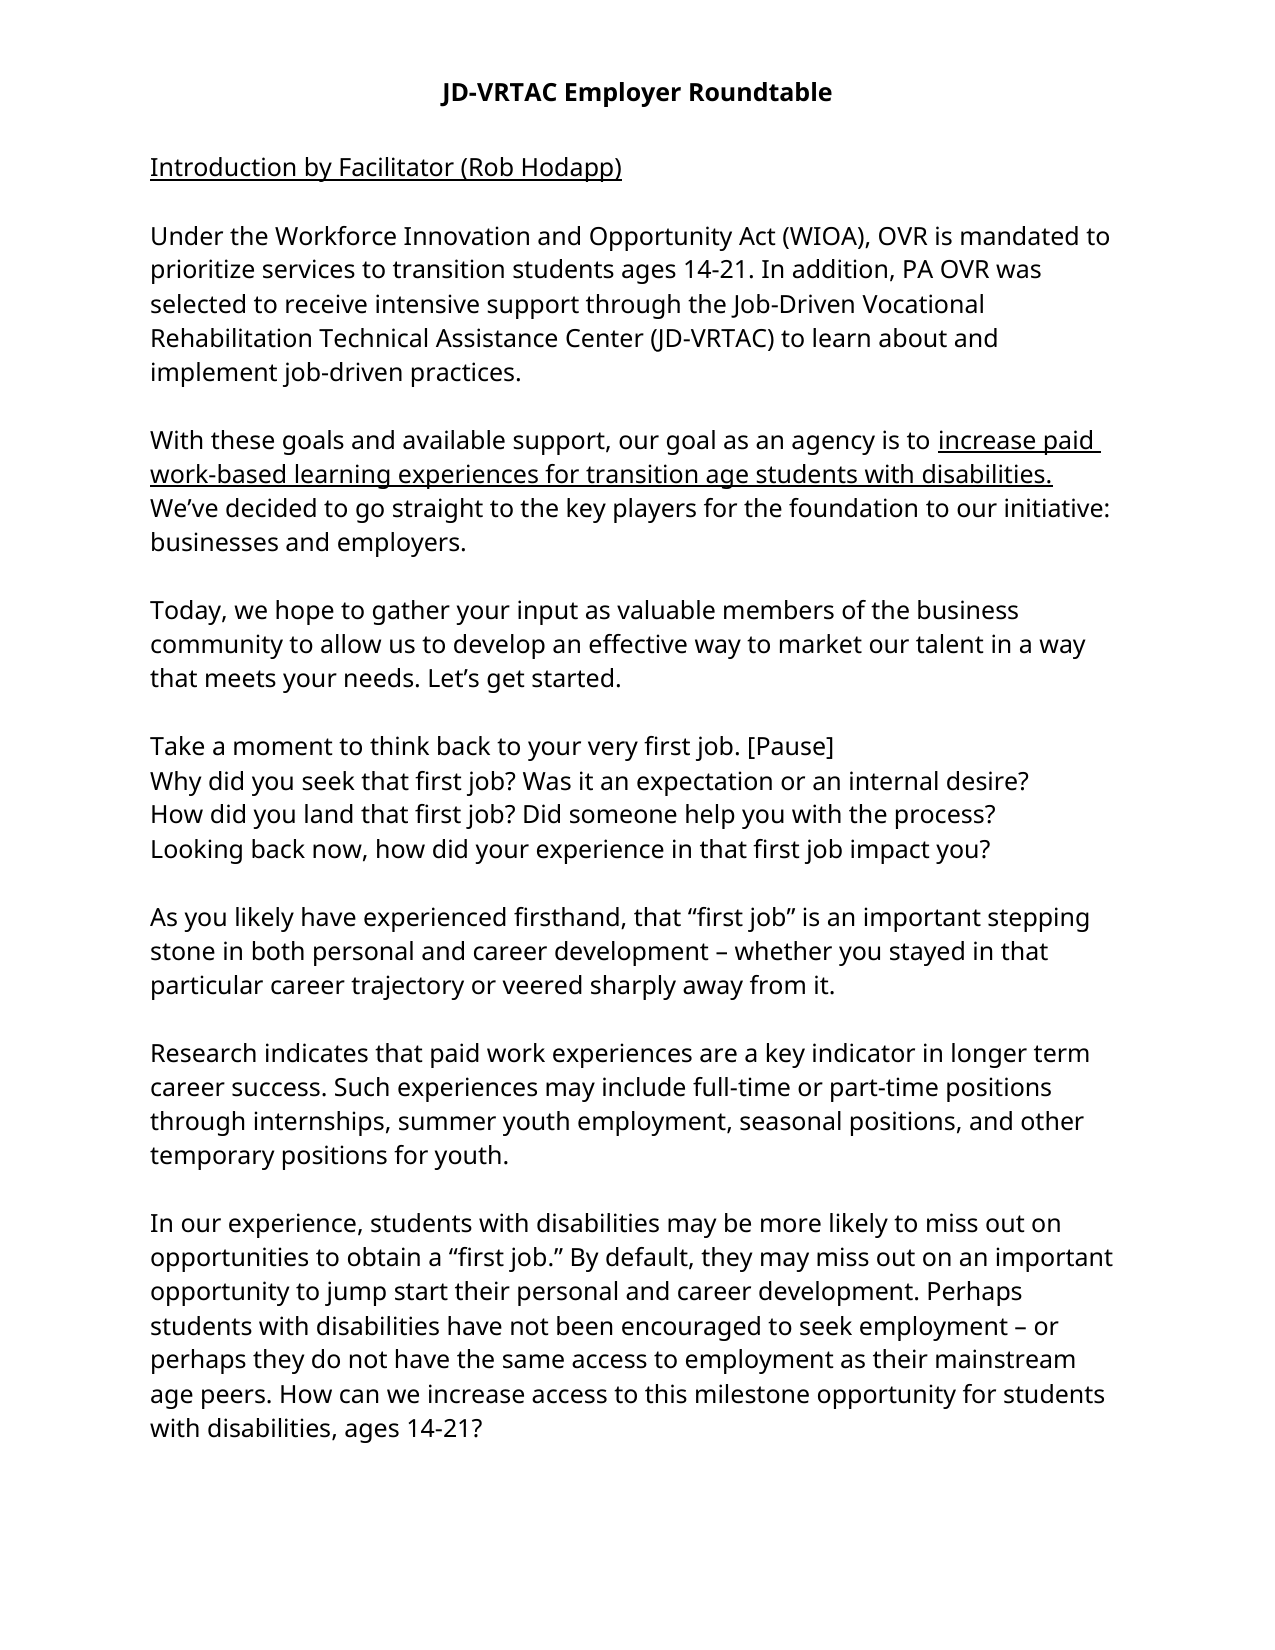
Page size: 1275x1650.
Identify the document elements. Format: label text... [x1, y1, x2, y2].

text With these goals and available support, our goal as an agency is to increase paid work-based learning experiences for transition age students with disabilities. We’ve decided to go straight to the key players for the foundation to our initiative: businesses and employers. [150, 422, 1125, 559]
text Take a moment to think back to your very first job. [Pause] [150, 729, 1125, 763]
text Under the Workforce Innovation and Opportunity Act (WIOA), OVR is mandated to prioritize services to transition students ages 14-21. In addition, PA OVR was selected to receive intensive support through the Job-Driven Vocational Rehabilitation Technical Assistance Center (JD-VRTAC) to learn about and implement job-driven practices. [150, 218, 1125, 388]
text Research indicates that paid work experiences are a key indicator in longer term career success. Such experiences may include full-time or part-time positions through internships, summer youth employment, seasonal positions, and other temporary positions for youth. [150, 1036, 1125, 1172]
text Introduction by Facilitator (Rob Hodapp) [150, 150, 1125, 184]
text As you likely have experienced firsthand, that “first job” is an important stepping stone in both personal and career development – whether you stayed in that particular career trajectory or veered sharply away from it. [150, 899, 1125, 1002]
text Why did you seek that first job? Was it an expectation or an internal desire? [150, 763, 1125, 797]
text Looking back now, how did your experience in that first job impact you? [150, 831, 1125, 865]
text Today, we hope to gather your input as valuable members of the business community to allow us to develop an effective way to market our talent in a way that meets your needs. Let’s get started. [150, 593, 1125, 695]
text How did you land that first job? Did someone help you with the process? [150, 797, 1125, 831]
text In our experience, students with disabilities may be more likely to miss out on opportunities to obtain a “first job.” By default, they may miss out on an important opportunity to jump start their personal and career development. Perhaps students with disabilities have not been encouraged to seek employment – or perhaps they do not have the same access to employment as their mainstream age peers. How can we increase access to this milestone opportunity for students with disabilities, ages 14-21? [150, 1206, 1125, 1444]
